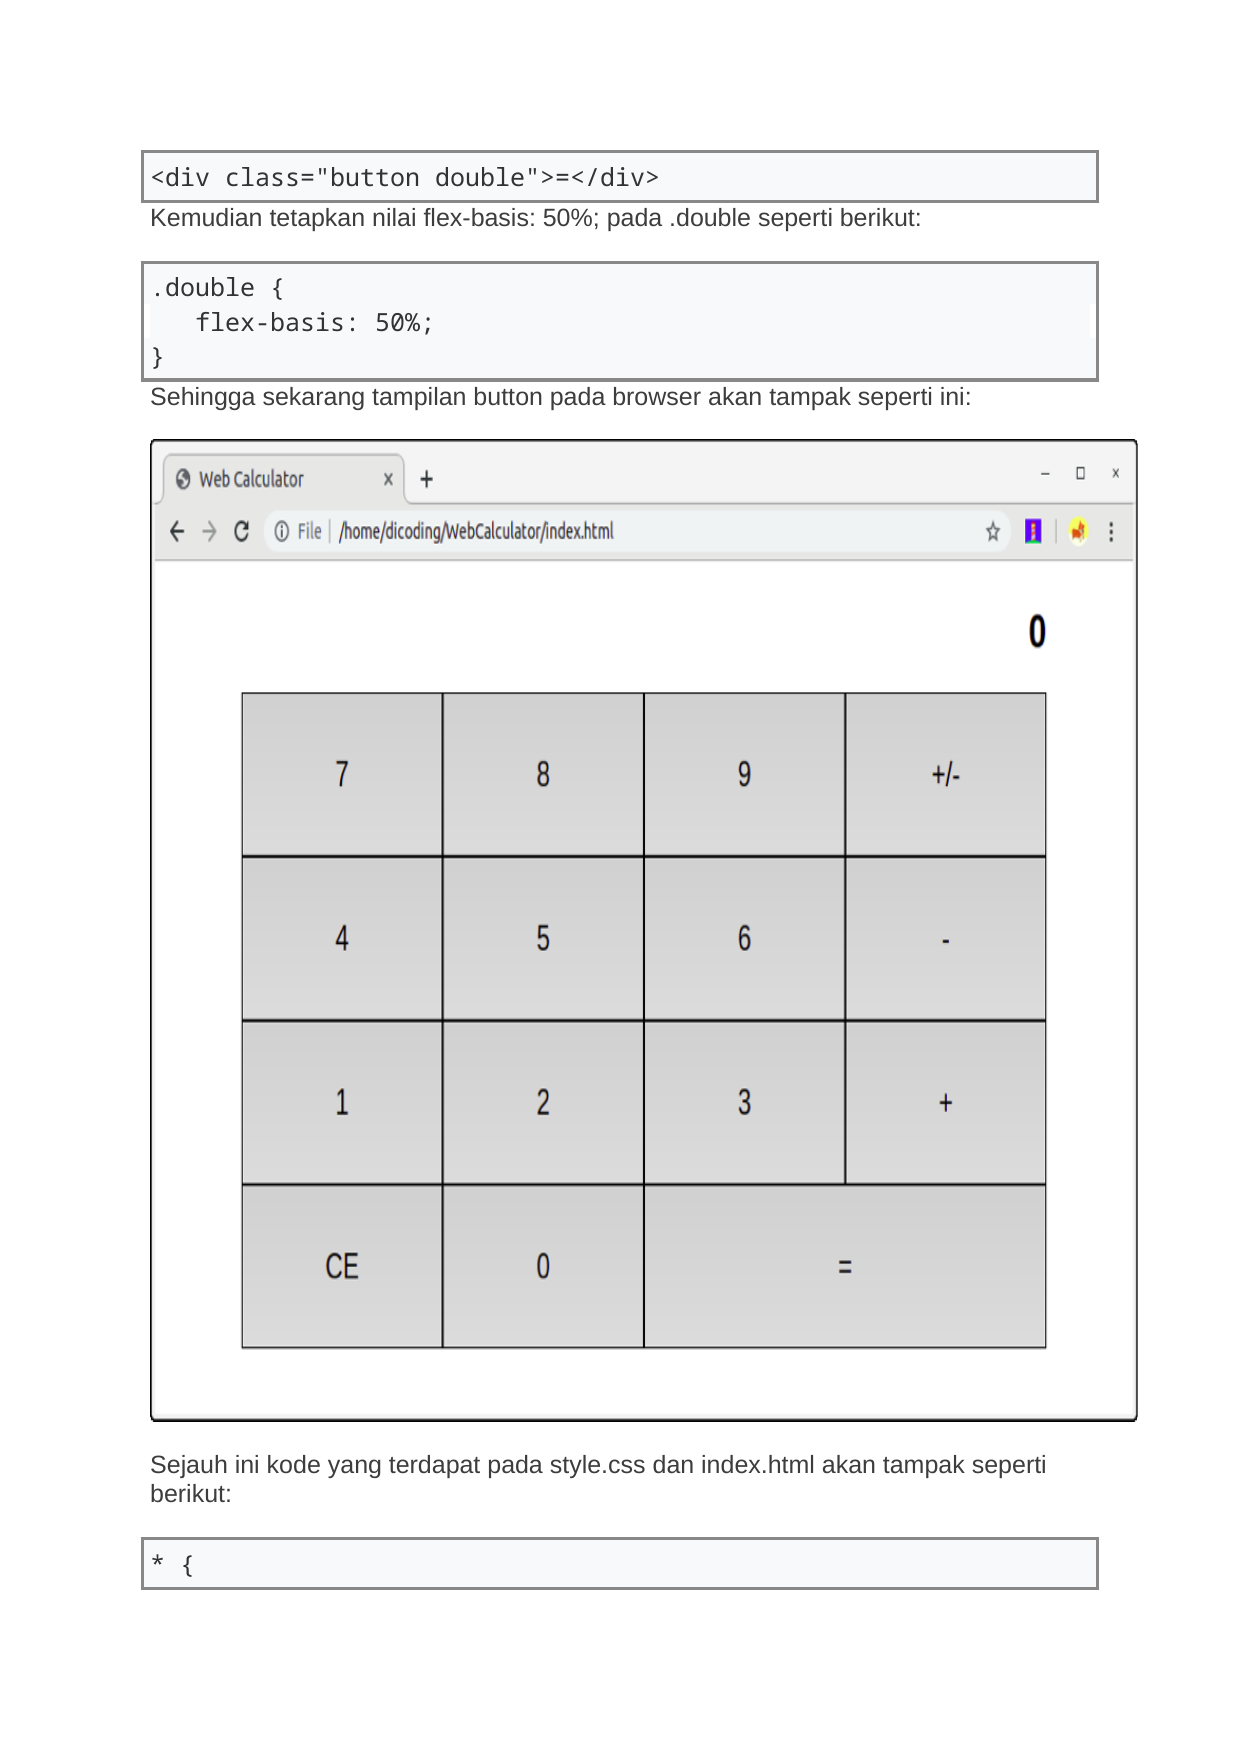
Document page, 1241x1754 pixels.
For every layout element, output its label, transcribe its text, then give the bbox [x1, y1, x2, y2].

text Kemudian tetapkan nilai flex-basis: 50%; pada .double seperti berikut: [150, 203, 1090, 232]
text Sejauh ini kode yang terdapat pada style.css dan index.html akan tampak seperti berikut: [150, 1451, 1090, 1508]
text flex-basis: 50%; [150, 304, 1090, 329]
picture [150, 439, 1138, 1422]
text * { [144, 1540, 1096, 1587]
text .double { [144, 264, 1096, 304]
text <div class="button double">=</div> [144, 153, 1096, 200]
text } [144, 329, 1096, 378]
text Sehingga sekarang tampilan button pada browser akan tampak seperti ini: [150, 382, 1090, 410]
